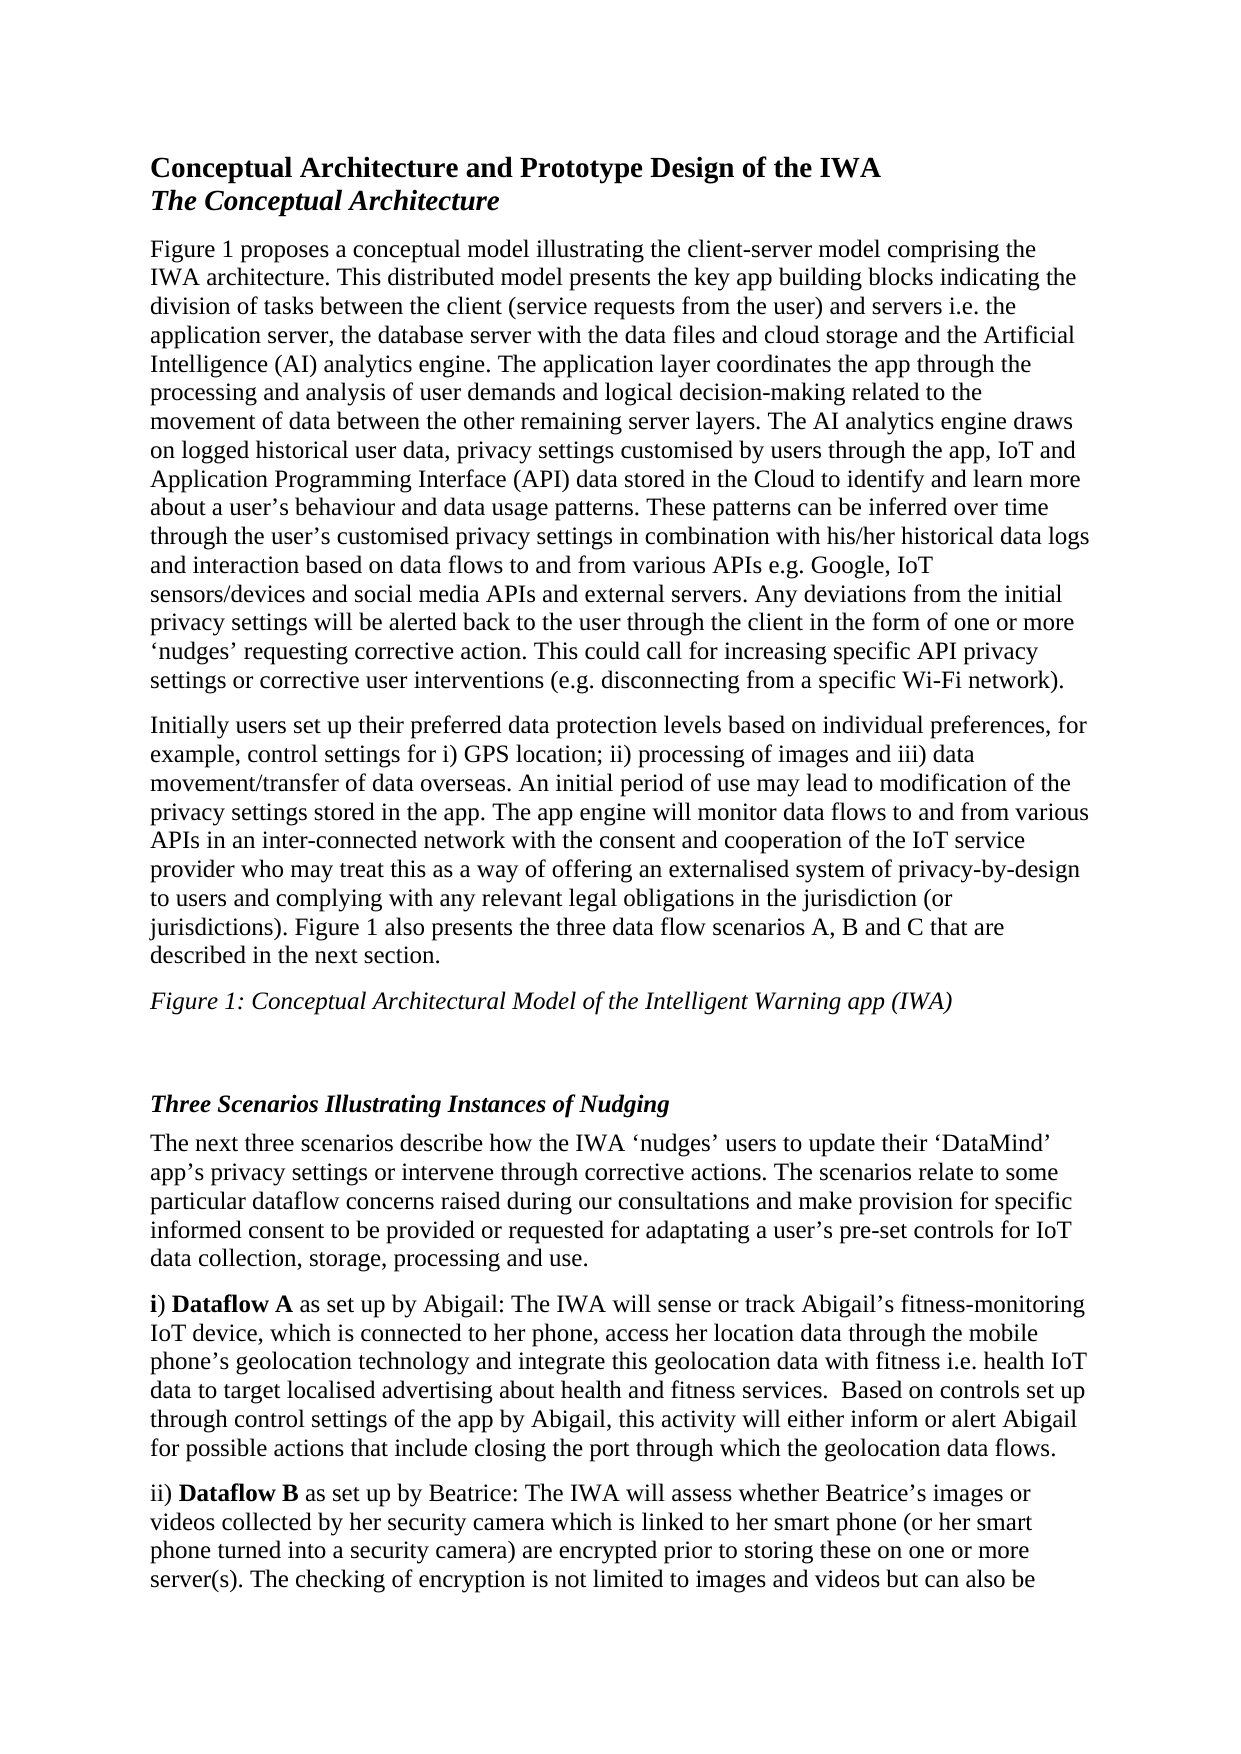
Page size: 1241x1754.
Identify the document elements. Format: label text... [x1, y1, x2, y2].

subtitle Three Scenarios Illustrating Instances of Nudging [150, 1089, 1090, 1118]
subtitle Conceptual Architecture and Prototype Design of the IWA The Conceptual Architecture [150, 150, 1090, 217]
text Figure 1: Conceptual Architectural Model of the Intelligent Warning app (IWA) [150, 986, 1090, 1014]
text Figure 1 proposes a conceptual model illustrating the client-server model comprising the IWA architecture. This distributed model presents the key app building blocks indicating the division of tasks between the client (service requests from the user) and servers i.e. the application server, the database server with the data files and cloud storage and the Artificial Intelligence (AI) analytics engine. The application layer coordinates the app through the processing and analysis of user demands and logical decision-making related to the movement of data between the other remaining server layers. The AI analytics engine draws on logged historical user data, privacy settings customised by users through the app, IoT and Application Programming Interface (API) data stored in the Cloud to identify and learn more about a user’s behaviour and data usage patterns. These patterns can be inferred over time through the user’s customised privacy settings in combination with his/her historical data logs and interaction based on data flows to and from various APIs e.g. Google, IoT sensors/devices and social media APIs and external servers. Any deviations from the initial privacy settings will be alerted back to the user through the client in the form of one or more ‘nudges’ requesting corrective action. This could call for increasing specific API privacy settings or corrective user interventions (e.g. disconnecting from a specific Wi-Fi network). [150, 234, 1090, 694]
text Initially users set up their preferred data protection levels based on individual preferences, for example, control settings for i) GPS location; ii) processing of images and iii) data movement/transfer of data overseas. An initial period of use may lead to modification of the privacy settings stored in the app. The app engine will monitor data flows to and from various APIs in an inter-connected network with the consent and cooperation of the IoT service provider who may treat this as a way of offering an externalised system of privacy-by-design to users and complying with any relevant legal obligations in the jurisdiction (or jurisdictions). Figure 1 also presents the three data flow scenarios A, B and C that are described in the next section. [150, 710, 1090, 969]
